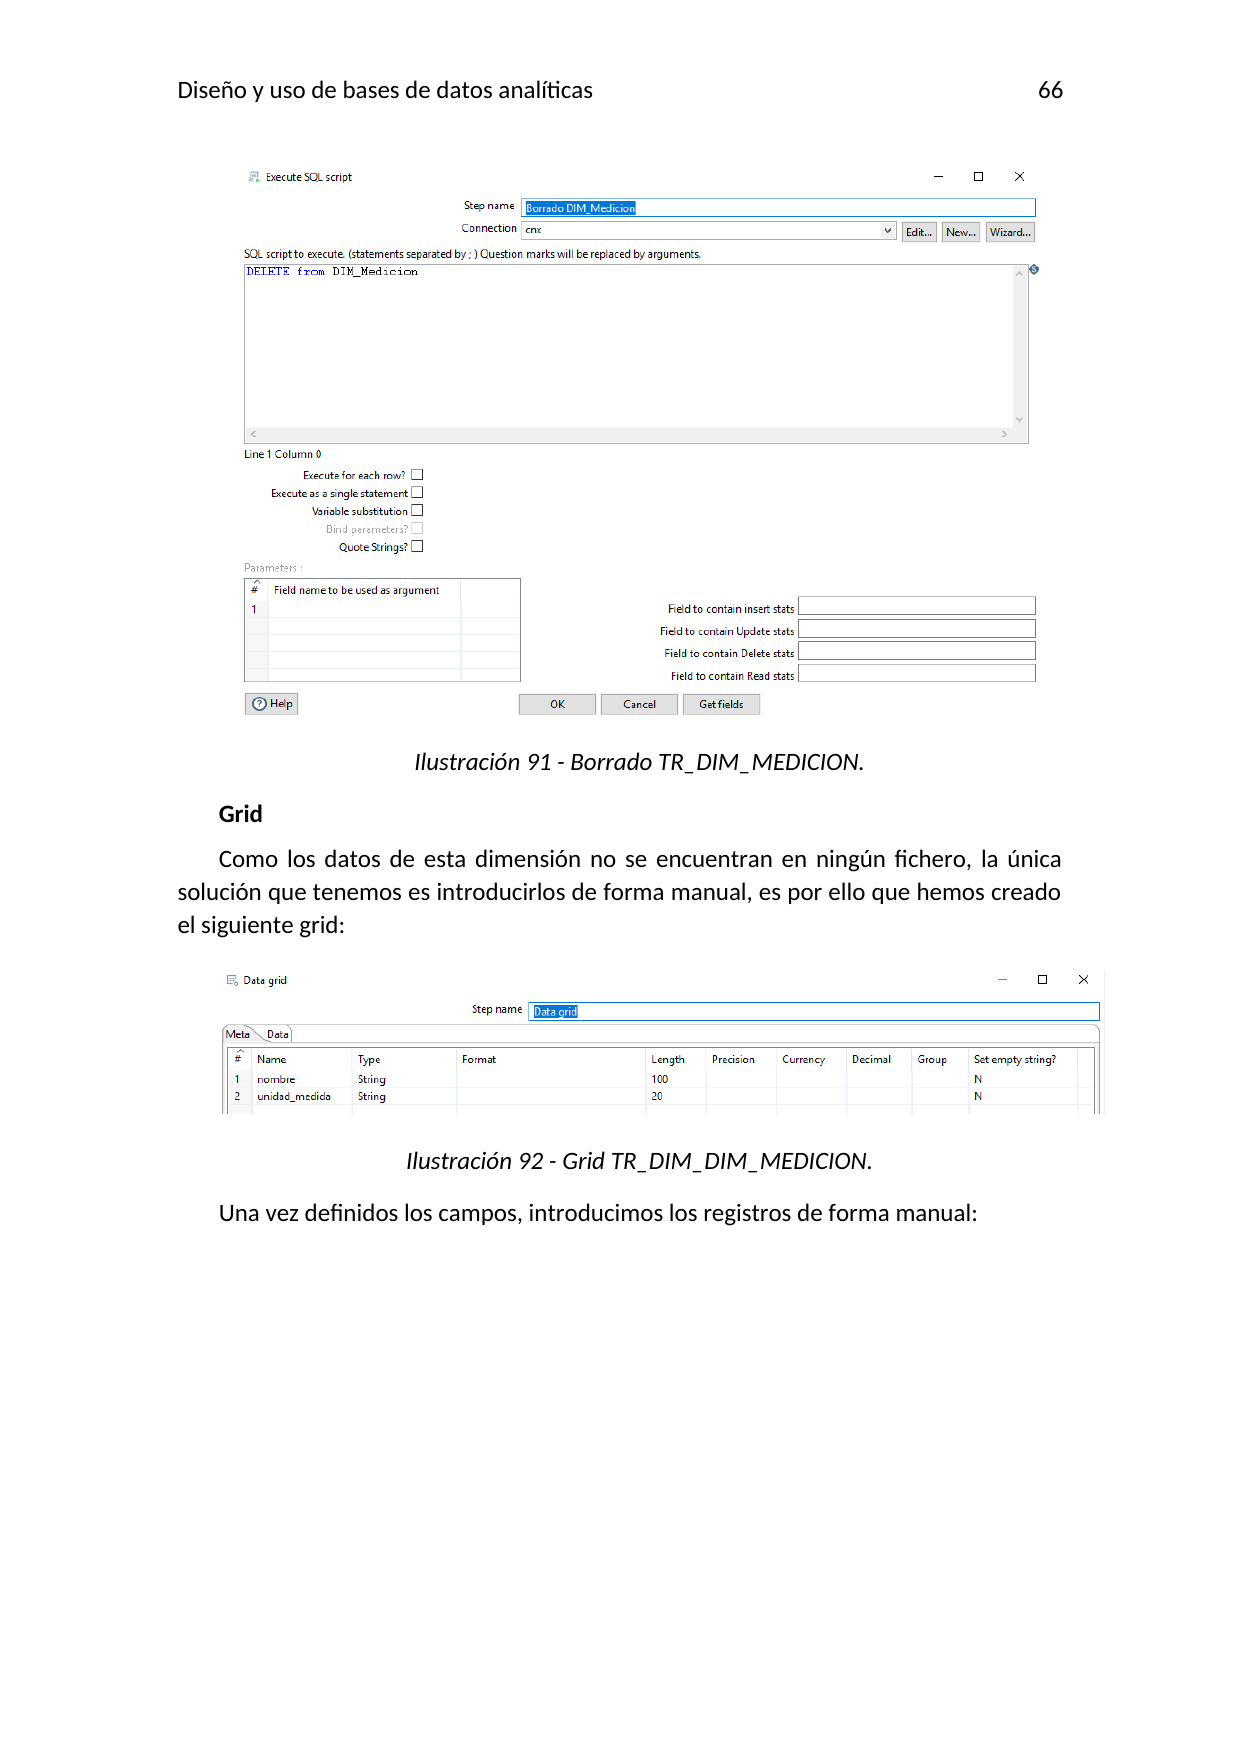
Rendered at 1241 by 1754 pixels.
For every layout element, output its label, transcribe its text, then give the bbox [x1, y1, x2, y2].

picture [218, 971, 1105, 1114]
picture [242, 165, 1039, 715]
text Ilustración 91 - Borrado TR_DIM_MEDICION. [177, 746, 1063, 777]
text Ilustración 92 - Grid TR_DIM_DIM_MEDICION. [177, 1145, 1063, 1176]
text Una vez definidos los campos, introducimos los registros de forma manual: [177, 1197, 1063, 1227]
text Como los datos de esta dimensión no se encuentran en ningún fichero, la única solución que tenemos es introducirlos de forma manual, es por ello que hemos creado el siguiente grid: [177, 843, 1063, 939]
subtitle Grid [177, 798, 1063, 828]
